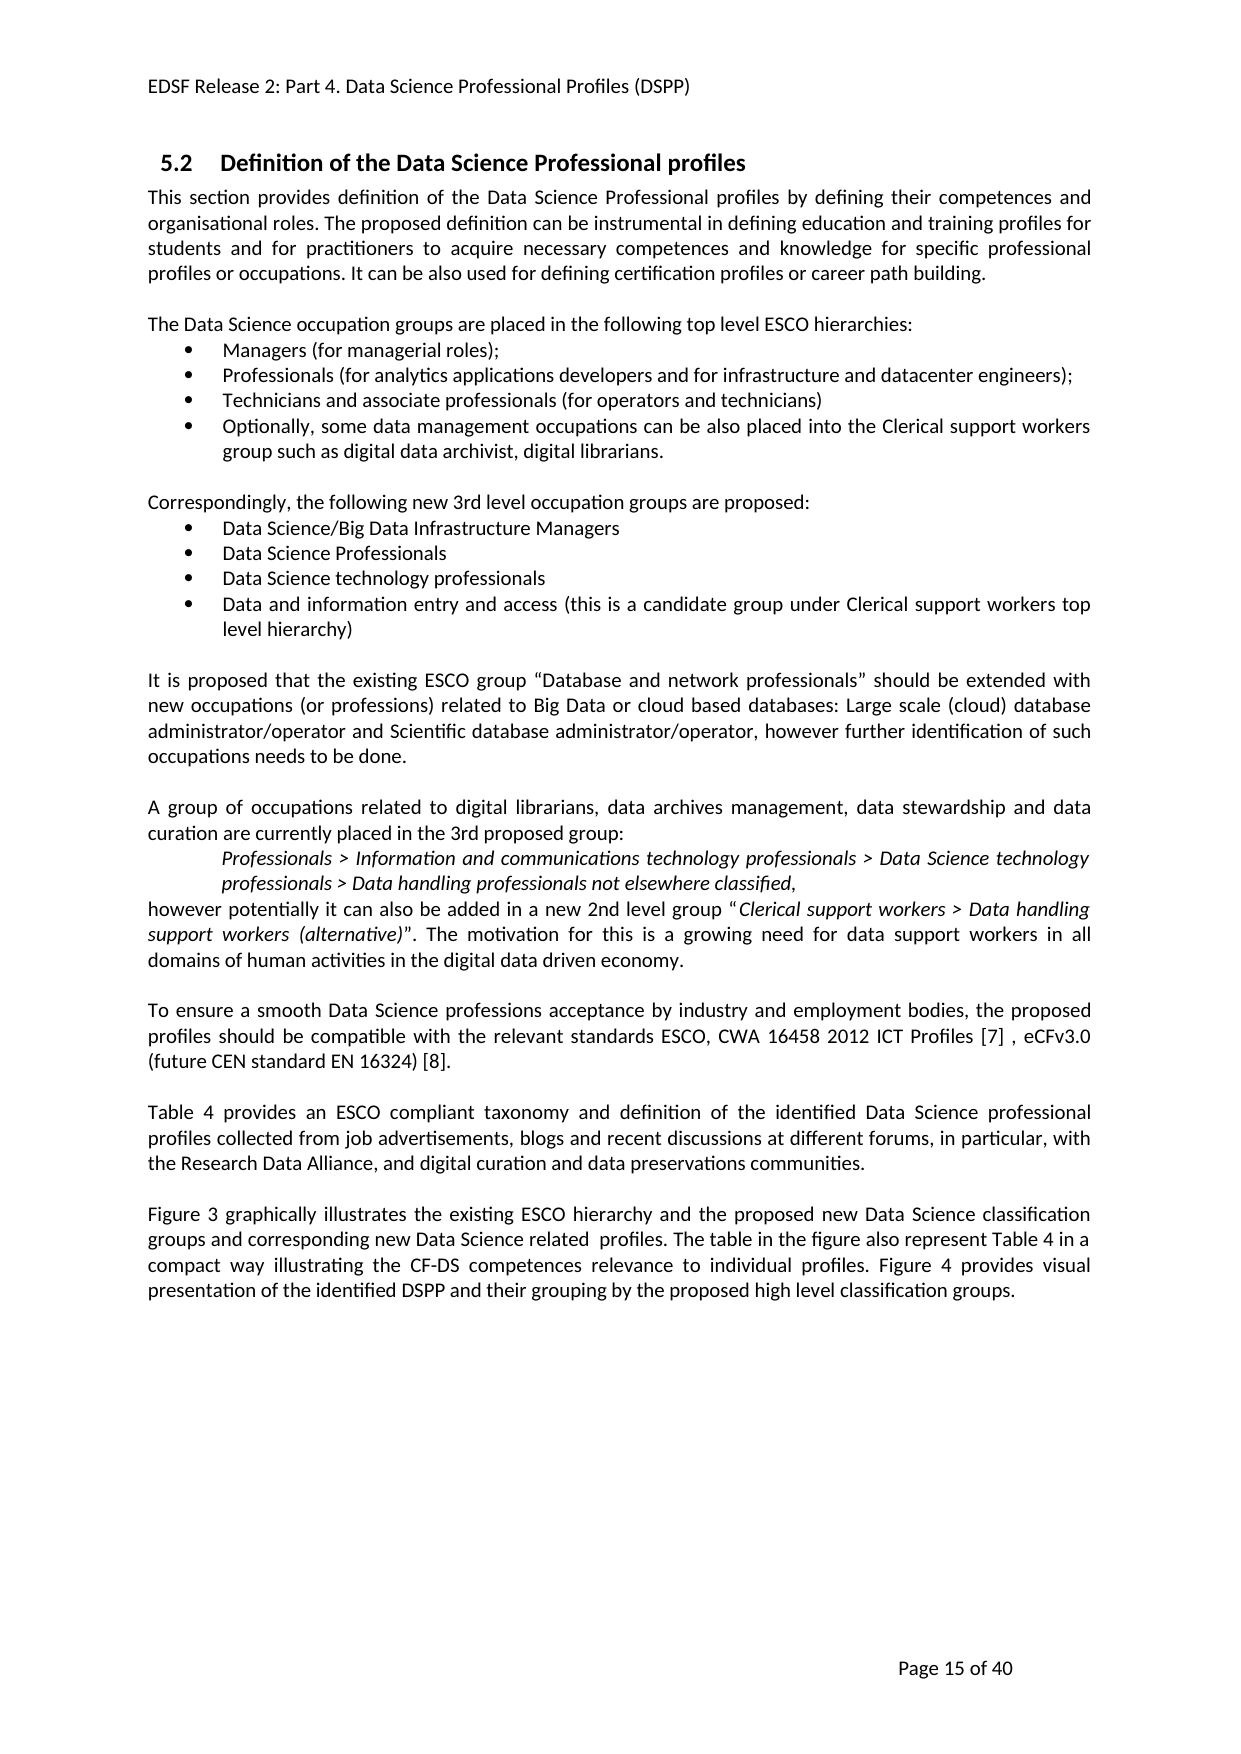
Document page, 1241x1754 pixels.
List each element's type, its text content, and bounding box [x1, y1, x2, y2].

text To ensure a smooth Data Science professions acceptance by industry and employment bodies, the proposed profiles should be compatible with the relevant standards ESCO, CWA 16458 2012 ICT Profiles [7] , eCFv3.0 (future CEN standard EN 16324) [8]. [148, 998, 1093, 1074]
text Figure 3 graphically illustrates the existing ESCO hierarchy and the proposed new Data Science classification groups and corresponding new Data Science related profiles. The table in the figure also represent Table 4 in a compact way illustrating the CF-DS competences relevance to individual profiles. Figure 4 provides visual presentation of the identified DSPP and their grouping by the proposed high level classification groups. [148, 1201, 1093, 1303]
text A group of occupations related to digital librarians, data archives management, data stewardship and data curation are currently placed in the 3rd proposed group: [148, 794, 1093, 845]
list Optionally, some data management occupations can be also placed into the Clerical support workers group such as digital data archivist, digital librarians. [185, 413, 1093, 464]
text however potentially it can also be added in a new 2nd level group “Clerical support workers > Data handling support workers (alternative)”. The motivation for this is a growing need for data support workers in all domains of human activities in the digital data driven economy. [148, 896, 1093, 972]
text It is proposed that the existing ESCO group “Database and network professionals” should be extended with new occupations (or professions) related to Big Data or cloud based databases: Large scale (cloud) database administrator/operator and Scientific database administrator/operator, however further identification of such occupations needs to be done. [148, 667, 1093, 769]
text Table 4 provides an ESCO compliant taxonomy and definition of the identified Data Science professional profiles collected from job advertisements, blogs and recent discussions at different forums, in particular, with the Research Data Alliance, and digital curation and data preservations communities. [148, 1099, 1093, 1176]
list Professionals (for analytics applications developers and for infrastructure and datacenter engineers); [185, 362, 1093, 388]
list Data Science Professionals [185, 540, 1093, 566]
list Data and information entry and access (this is a candidate group under Clerical support workers top level hierarchy) [185, 591, 1093, 642]
text This section provides definition of the Data Science Professional profiles by defining their competences and organisational roles. The proposed definition can be instrumental in defining education and training profiles for students and for practitioners to acquire necessary competences and knowledge for specific professional profiles or occupations. It can be also used for defining certification profiles or career path building. [148, 184, 1093, 286]
text Professionals > Information and communications technology professionals > Data Science technology professionals > Data handling professionals not elsewhere classified, [221, 845, 1093, 896]
list Technicians and associate professionals (for operators and technicians) [185, 388, 1093, 413]
list Data Science technology professionals [185, 566, 1093, 591]
list Data Science/Big Data Infrastructure Managers [185, 515, 1093, 540]
subtitle Definition of the Data Science Professional profiles [160, 148, 1093, 178]
text The Data Science occupation groups are placed in the following top level ESCO hierarchies: [148, 311, 1093, 337]
list Managers (for managerial roles); [185, 337, 1093, 362]
text Correspondingly, the following new 3rd level occupation groups are proposed: [148, 489, 1093, 515]
